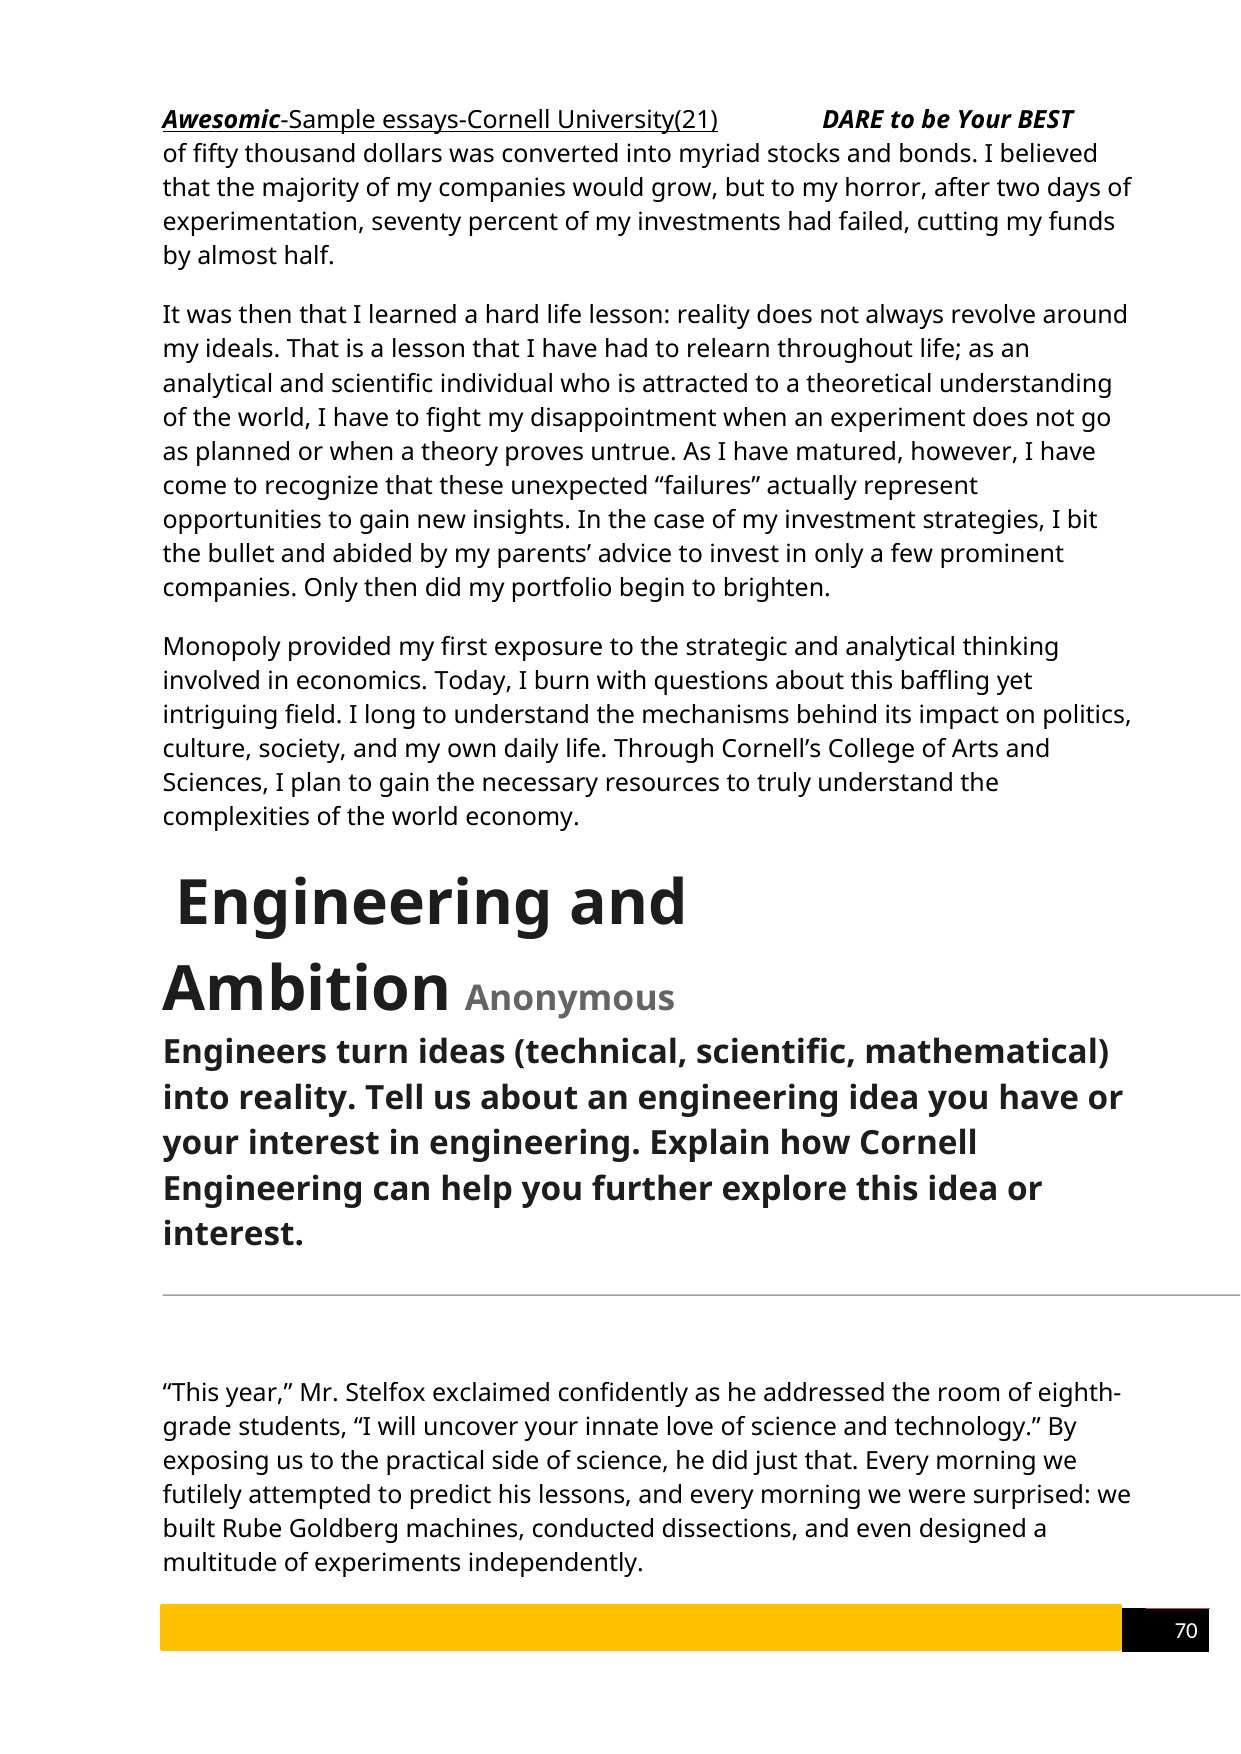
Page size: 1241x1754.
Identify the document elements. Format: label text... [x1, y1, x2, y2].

text Monopoly provided my first exposure to the strategic and analytical thinking involved in economics. Today, I burn with questions about this baffling yet intriguing field. I long to understand the mechanisms behind its impact on politics, culture, society, and my own daily life. Through Cornell’s College of Arts and Sciences, I plan to gain the necessary resources to truly understand the complexities of the world economy. [162, 629, 1137, 833]
text “This year,” Mr. Stelfox exclaimed confidently as he addressed the room of eighth-grade students, “I will uncover your innate love of science and technology.” By exposing us to the practical side of science, he did just that. Every morning we futilely attempted to predict his lessons, and every morning we were surprised: we built Rube Goldberg machines, conducted dissections, and even designed a multitude of experiments independently. [162, 1374, 1137, 1578]
text Engineers turn ideas (technical, scientific, mathematical) into reality. Tell us about an engineering idea you have or your interest in engineering. Explain how Cornell Engineering can help you further explore this idea or interest. [162, 1028, 1137, 1255]
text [162, 136, 1137, 272]
subtitle Engineering and Ambition Anonymous [162, 858, 1137, 1028]
text It was then that I learned a hard life lesson: reality does not always revolve around my ideals. That is a lesson that I have had to relearn throughout life; as an analytical and scientific individual who is attracted to a theoretical understanding of the world, I have to fight my disappointment when an experiment does not go as planned or when a theory proves untrue. As I have matured, however, I have come to recognize that these unexpected “failures” actually represent opportunities to gain new insights. In the case of my investment strategies, I bit the bullet and abided by my parents’ advice to invest in only a few prominent companies. Only then did my portfolio begin to brighten. [162, 297, 1137, 604]
